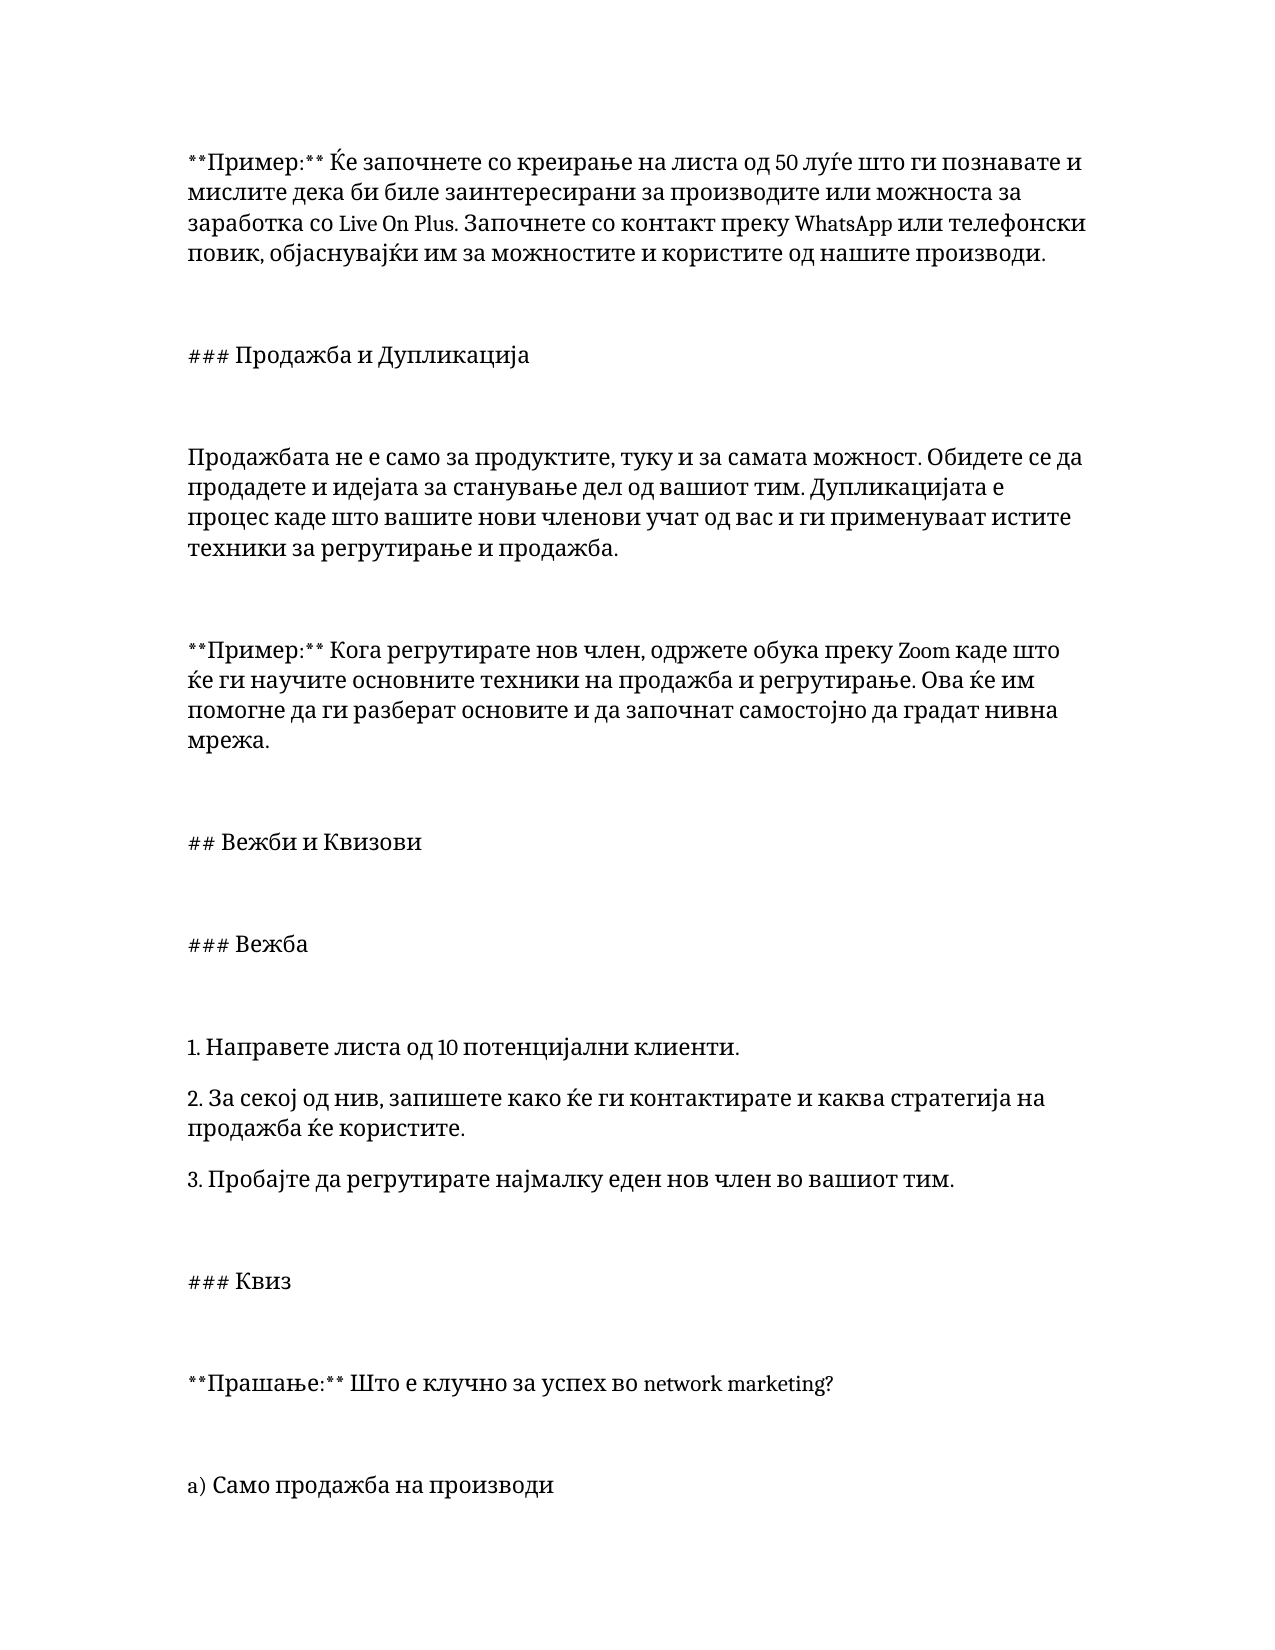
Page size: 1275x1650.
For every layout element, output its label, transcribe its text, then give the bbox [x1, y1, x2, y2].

text ### Квиз [187, 1269, 1087, 1295]
text 2. За секој од нив, запишете како ќе ги контактирате и каква стратегија на продажба ќе користите. [187, 1085, 1087, 1142]
text **Пример:** Ќе започнете со креирање на листа од 50 луѓе што ги познавате и мислите дека би биле заинтересирани за производите или можноста за заработка со Live On Plus. Започнете со контакт преку WhatsApp или телефонски повик, објаснувајќи им за можностите и користите од нашите производи. [187, 150, 1087, 267]
text Продажбата не е само за продуктите, туку и за самата можност. Обидете се да продадете и идејата за станување дел од вашиот тим. Дупликацијата е процес каде што вашите нови членови учат од вас и ги применуваат истите техники за регрутирање и продажба. [187, 445, 1087, 562]
text **Пример:** Кога регрутирате нов член, одржете обука преку Zoom каде што ќе ги научите основните техники на продажба и регрутирање. Ова ќе им помогне да ги разберат основите и да започнат самостојно да градат нивна мрежа. [187, 637, 1087, 754]
text 3. Пробајте да регрутирате најмалку еден нов член во вашиот тим. [187, 1167, 1087, 1193]
text ### Вежба [187, 932, 1087, 959]
text **Прашање:** Што е клучно за успех во network marketing? [187, 1371, 1087, 1397]
text a) Само продажба на производи [187, 1473, 1087, 1499]
text 1. Направете листа од 10 потенцијални клиенти. [187, 1034, 1087, 1061]
text ### Продажба и Дупликација [187, 343, 1087, 369]
text ## Вежби и Квизови [187, 830, 1087, 857]
